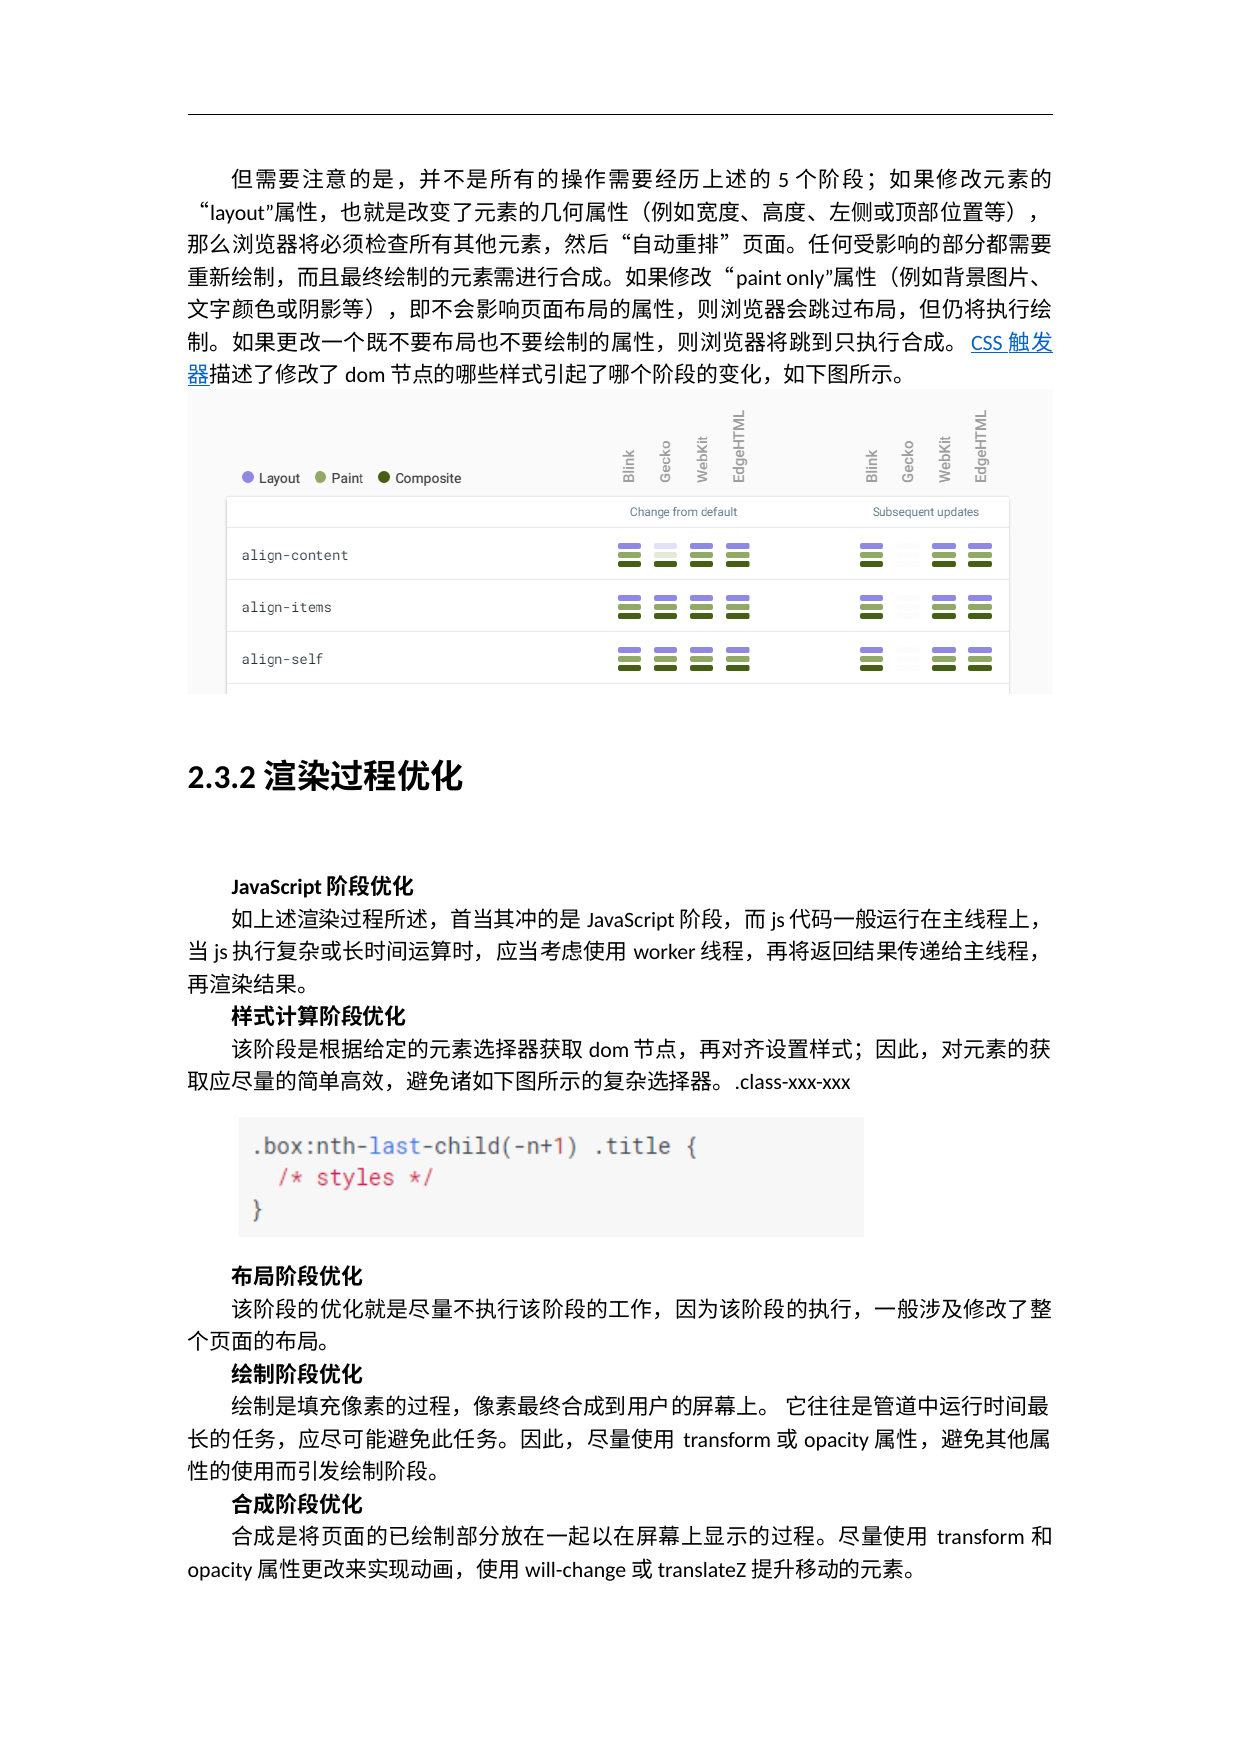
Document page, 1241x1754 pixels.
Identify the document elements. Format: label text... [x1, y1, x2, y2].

text 绘制阶段优化 [187, 1356, 1053, 1389]
text 但需要注意的是，并不是所有的操作需要经历上述的5个阶段；如果修改元素的“layout”属性，也就是改变了元素的几何属性（例如宽度、高度、左侧或顶部位置等），那么浏览器将必须检查所有其他元素，然后“自动重排”页面。任何受影响的部分都需要重新绘制，而且最终绘制的元素需进行合成。如果修改“paint only”属性（例如背景图片、文字颜色或阴影等），即不会影响页面布局的属性，则浏览器会跳过布局，但仍将执行绘制。如果更改一个既不要布局也不要绘制的属性，则浏览器将跳到只执行合成。CSS 触发器描述了修改了dom节点的哪些样式引起了哪个阶段的变化，如下图所示。 [187, 162, 1053, 389]
text 该阶段的优化就是尽量不执行该阶段的工作，因为该阶段的执行，一般涉及修改了整个页面的布局。 [187, 1291, 1053, 1356]
text 该阶段是根据给定的元素选择器获取dom节点，再对齐设置样式；因此，对元素的获取应尽量的简单高效，避免诸如下图所示的复杂选择器。.class-xxx-xxx [187, 1031, 1053, 1096]
text 绘制是填充像素的过程，像素最终合成到用户的屏幕上。 它往往是管道中运行时间最长的任务，应尽可能避免此任务。因此，尽量使用 transform 或 opacity 属性，避免其他属性的使用而引发绘制阶段。 [187, 1389, 1053, 1486]
subtitle 2.3.2 渲染过程优化 [187, 742, 1053, 807]
text 布局阶段优化 [187, 1259, 1053, 1291]
text 如上述渲染过程所述，首当其冲的是JavaScript阶段，而js代码一般运行在主线程上，当js执行复杂或长时间运算时，应当考虑使用worker线程，再将返回结果传递给主线程，再渲染结果。 [187, 901, 1053, 999]
text 合成是将页面的已绘制部分放在一起以在屏幕上显示的过程。尽量使用 transform 和 opacity 属性更改来实现动画，使用 will-change 或 translateZ 提升移动的元素。 [187, 1519, 1053, 1584]
picture [187, 389, 1053, 694]
picture [231, 1096, 864, 1250]
text 样式计算阶段优化 [187, 999, 1053, 1031]
text 合成阶段优化 [187, 1486, 1053, 1519]
text JavaScript阶段优化 [187, 869, 1053, 901]
